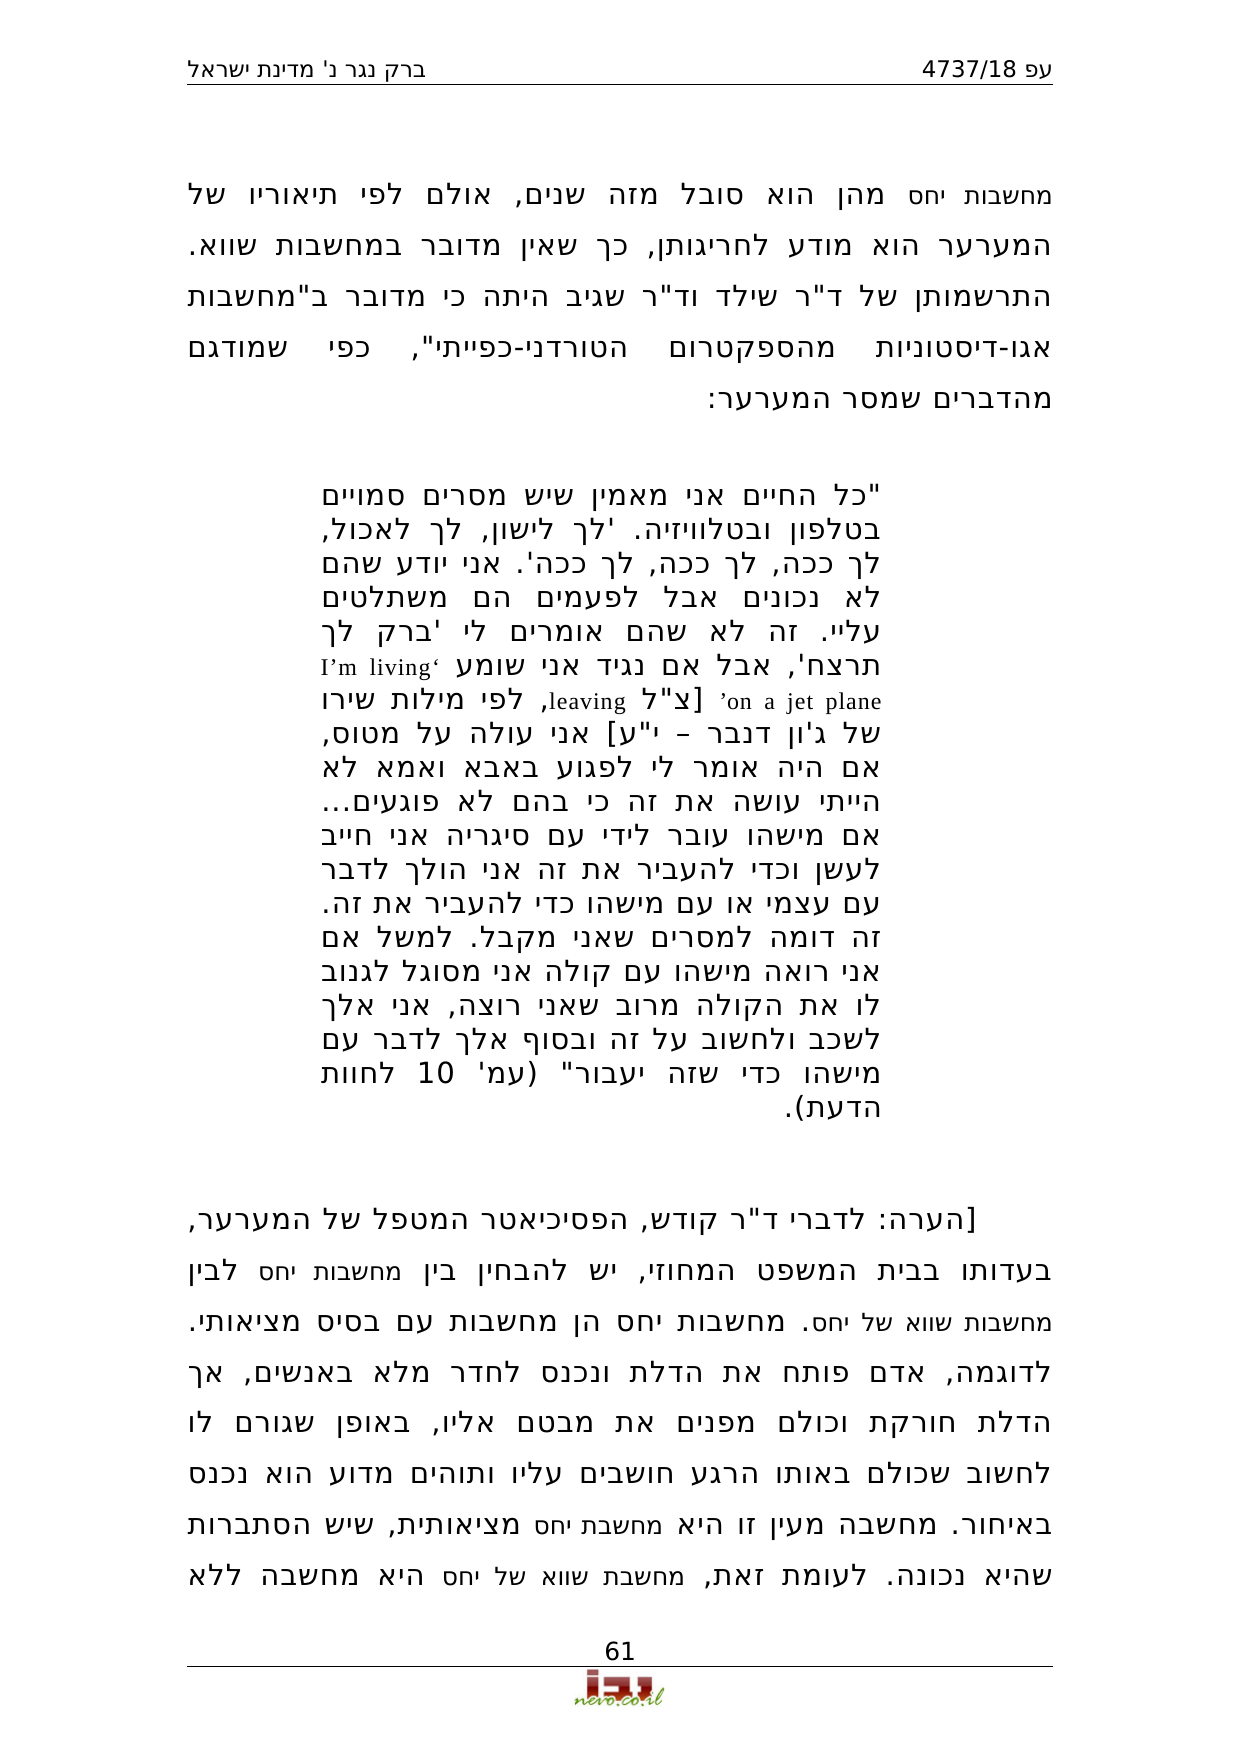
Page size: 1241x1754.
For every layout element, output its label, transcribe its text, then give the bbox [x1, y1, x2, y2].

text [187, 177, 1053, 415]
picture [574, 1669, 666, 1707]
text "כל החיים אני מאמין שיש מסרים סמויים בטלפון ובטלוויזיה. 'לך לישון, לך לאכול, לך ככה, לך ככה, לך ככה'. אני יודע שהם לא נכונים אבל לפעמים הם משתלטים עליי. זה לא שהם אומרים לי 'ברק לך תרצח', אבל אם נגיד אני שומע ‘I’m living on a jet plane’ [צ"ל leaving, לפי מילות שירו של ג'ון דנבר – י"ע] אני עולה על מטוס, אם היה אומר לי לפגוע באבא ואמא לא הייתי עושה את זה כי בהם לא פוגעים... אם מישהו עובר לידי עם סיגריה אני חייב לעשן וכדי להעביר את זה אני הולך לדבר עם עצמי או עם מישהו כדי להעביר את זה. זה דומה למסרים שאני מקבל. למשל אם אני רואה מישהו עם קולה אני מסוגל לגנוב לו את הקולה מרוב שאני רוצה, אני אלך לשכב ולחשוב על זה ובסוף אלך לדבר עם מישהו כדי שזה יעבור" (עמ' 10 לחוות הדעת). [321, 479, 882, 1124]
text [187, 1202, 1053, 1593]
